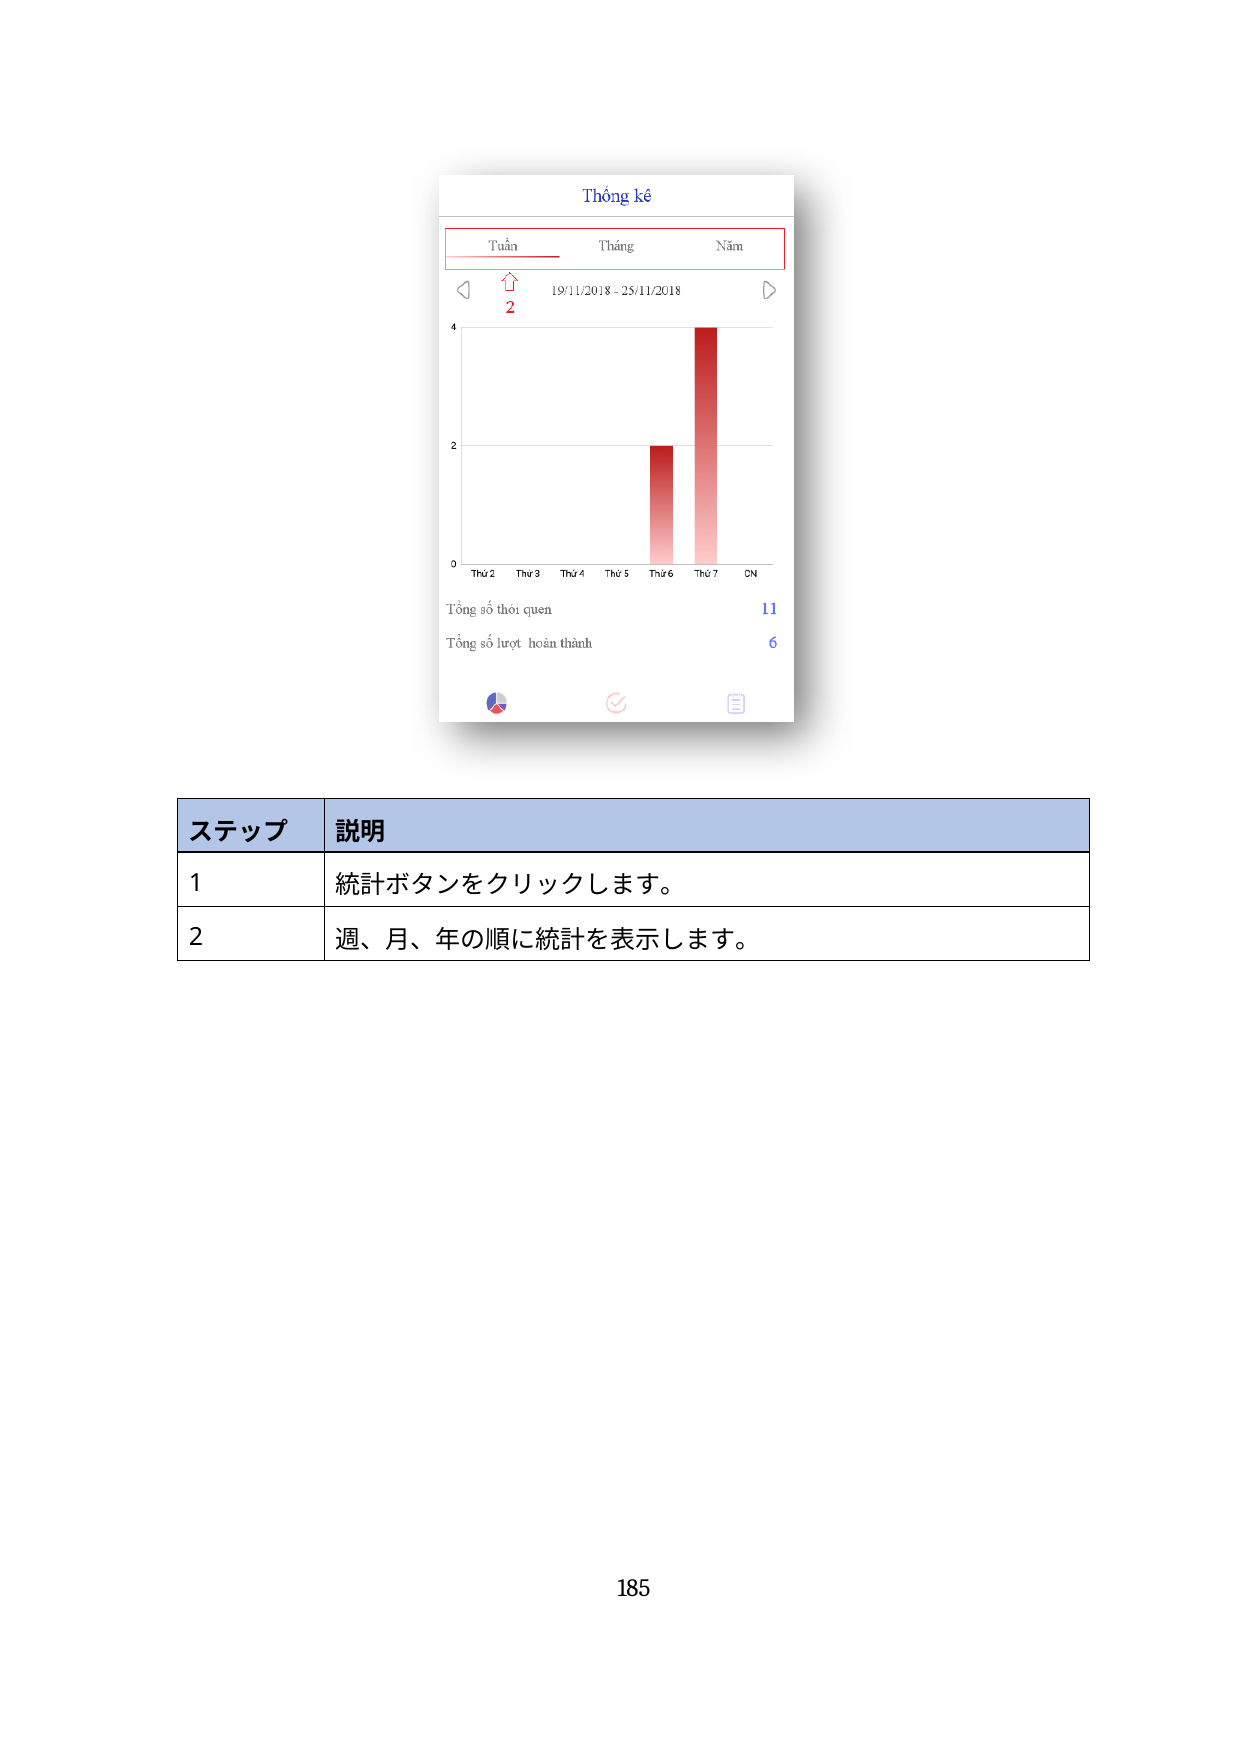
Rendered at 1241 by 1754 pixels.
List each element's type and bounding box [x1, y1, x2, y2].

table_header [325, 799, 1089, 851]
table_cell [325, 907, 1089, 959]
picture [439, 175, 794, 722]
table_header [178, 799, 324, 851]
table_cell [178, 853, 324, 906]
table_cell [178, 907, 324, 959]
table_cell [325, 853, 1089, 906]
